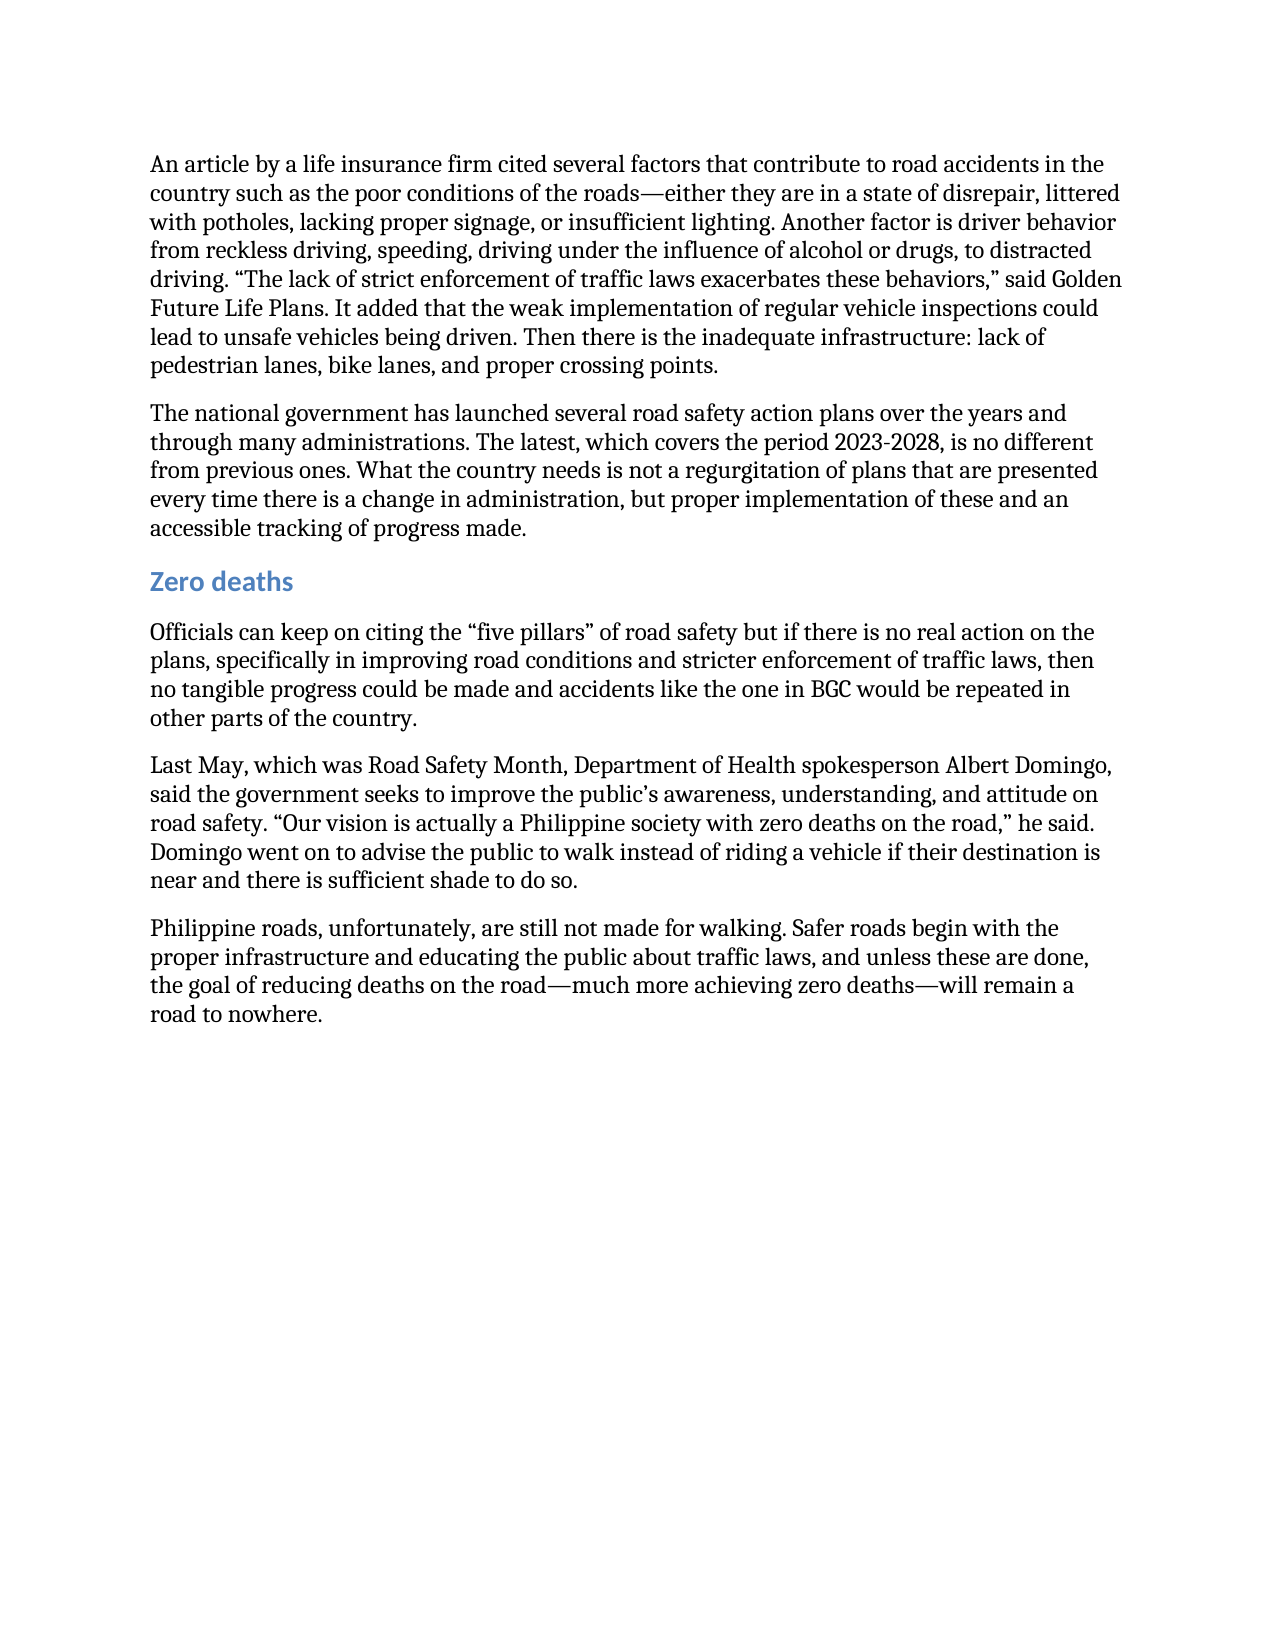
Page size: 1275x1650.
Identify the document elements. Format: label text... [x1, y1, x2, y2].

text Officials can keep on citing the “five pillars” of road safety but if there is no real action on the plans, specifically in improving road conditions and stricter enforcement of traffic laws, then no tangible progress could be made and accidents like the one in BGC would be repeated in other parts of the country. [150, 618, 1125, 733]
text Last May, which was Road Safety Month, Department of Health spokesperson Albert Domingo, said the government seeks to improve the public’s awareness, understanding, and attitude on road safety. “Our vision is actually a Philippine society with zero deaths on the road,” he said. Domingo went on to advise the public to walk instead of riding a vehicle if their destination is near and there is sufficient shade to do so. [150, 751, 1125, 895]
subtitle Zero deaths [150, 563, 1125, 599]
text An article by a life insurance firm cited several factors that contribute to road accidents in the country such as the poor conditions of the roads—either they are in a state of disrepair, littered with potholes, lacking proper signage, or insufficient lighting. Another factor is driver behavior from reckless driving, speeding, driving under the influence of alcohol or drugs, to distracted driving. “The lack of strict enforcement of traffic laws exacerbates these behaviors,” said Golden Future Life Plans. It added that the weak implementation of regular vehicle inspections could lead to unsafe vehicles being driven. Then there is the inadequate infrastructure: lack of pedestrian lanes, bike lanes, and proper crossing points. [150, 150, 1125, 380]
text The national government has launched several road safety action plans over the years and through many administrations. The latest, which covers the period 2023-2028, is no different from previous ones. What the country needs is not a regurgitation of plans that are presented every time there is a change in administration, but proper implementation of these and an accessible tracking of progress made. [150, 399, 1125, 542]
text Philippine roads, unfortunately, are still not made for walking. Safer roads begin with the proper infrastructure and educating the public about traffic laws, and unless these are done, the goal of reducing deaths on the road—much more achieving zero deaths—will remain a road to nowhere. [150, 914, 1125, 1029]
